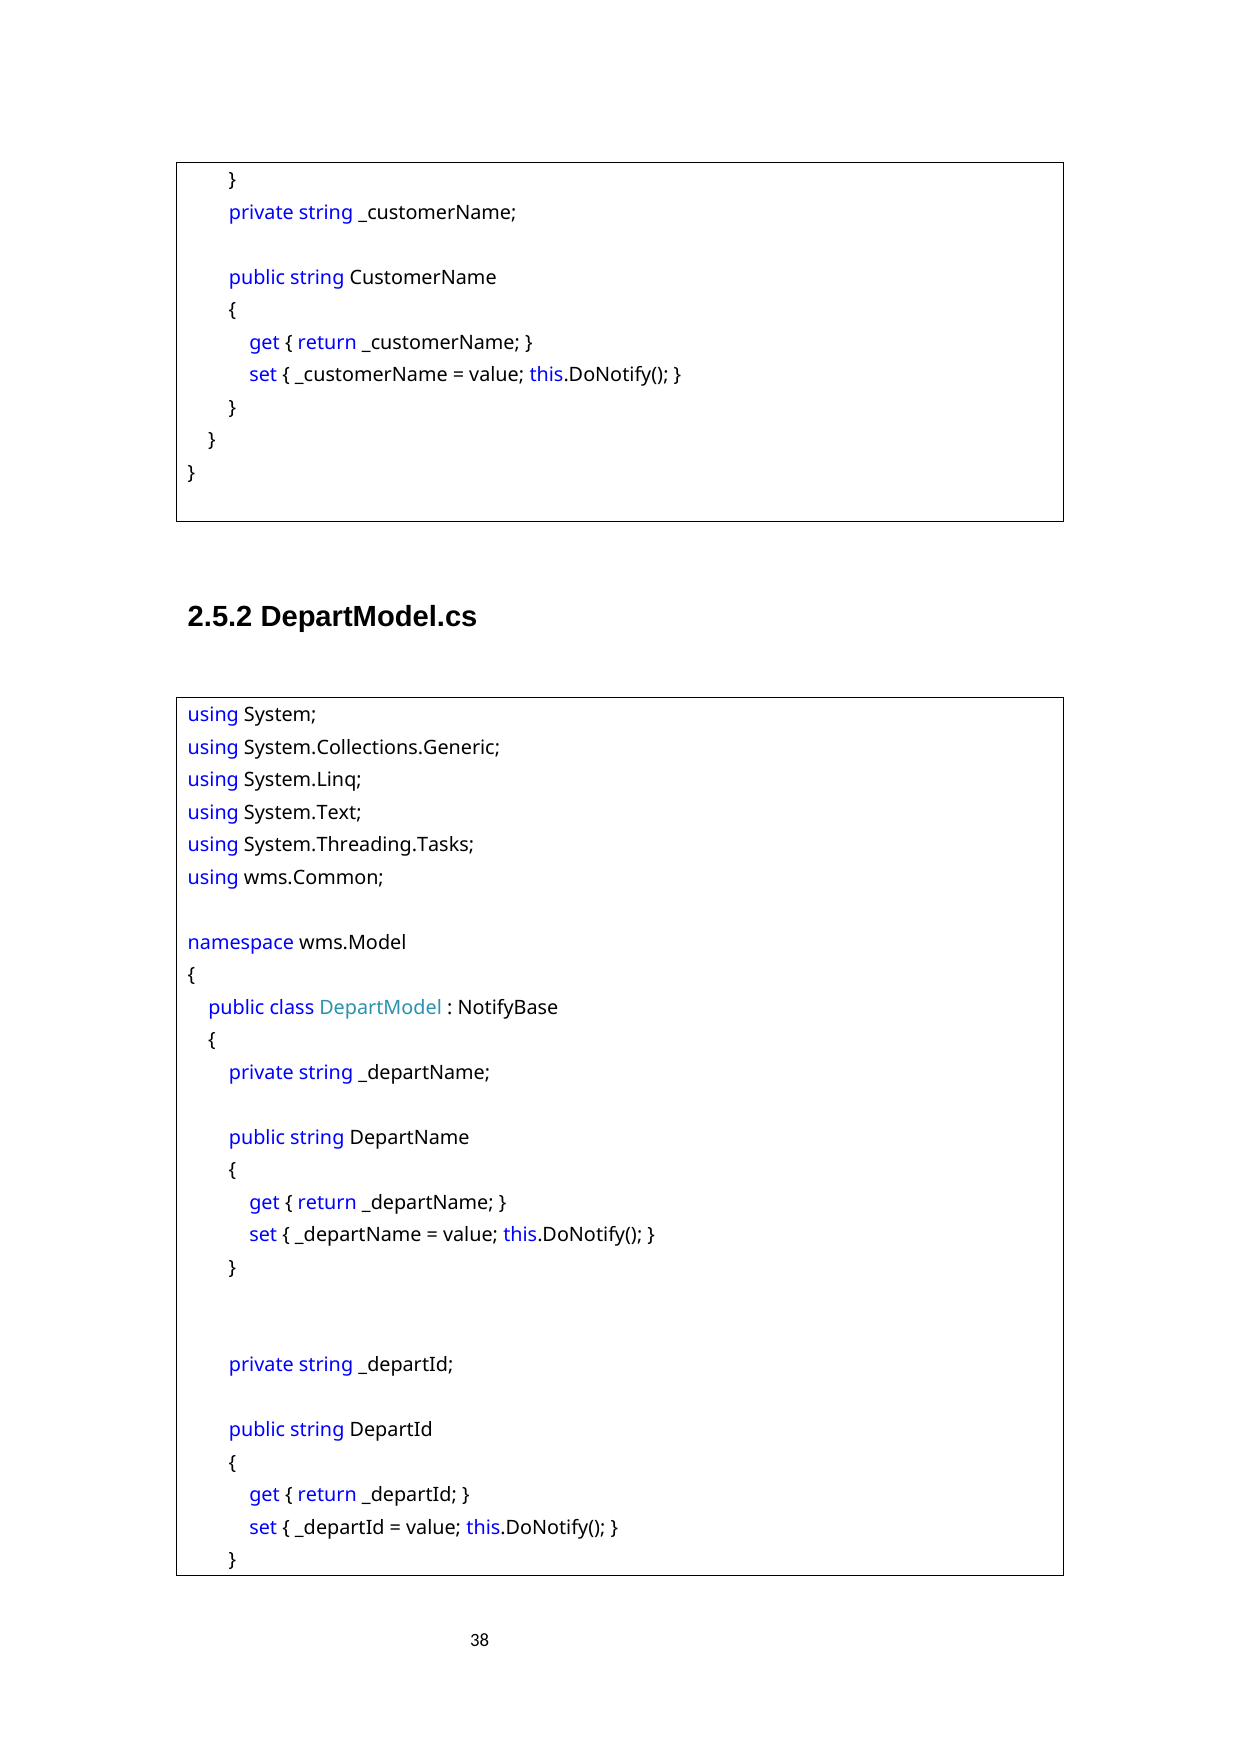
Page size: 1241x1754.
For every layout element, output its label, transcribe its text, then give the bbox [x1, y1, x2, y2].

subtitle 2.5.2 DepartModel.cs [187, 583, 1053, 648]
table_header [177, 163, 1063, 521]
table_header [177, 698, 1063, 1575]
